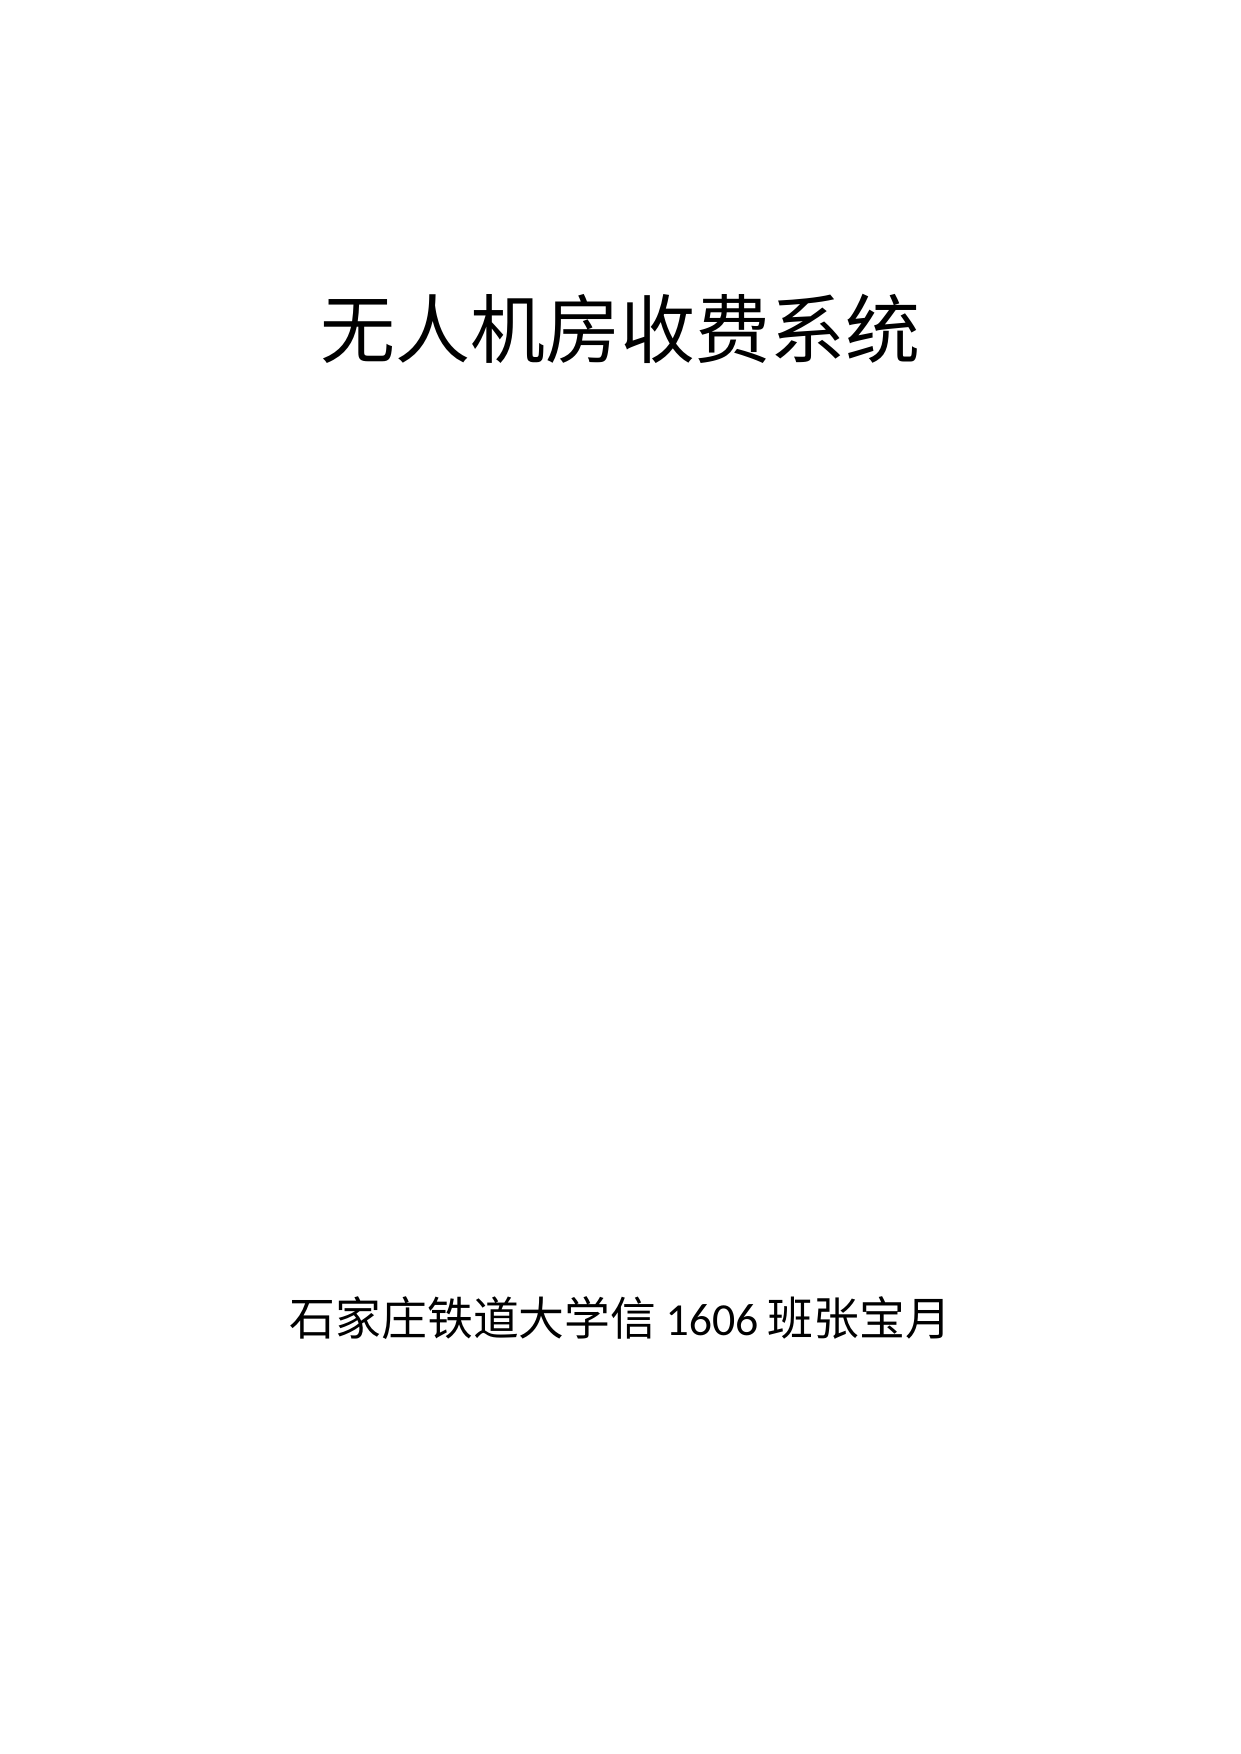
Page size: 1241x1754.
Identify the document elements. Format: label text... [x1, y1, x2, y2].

text 石家庄铁道大学信1606班张宝月 [187, 1267, 1053, 1364]
text 无人机房收费系统 [187, 259, 1053, 389]
